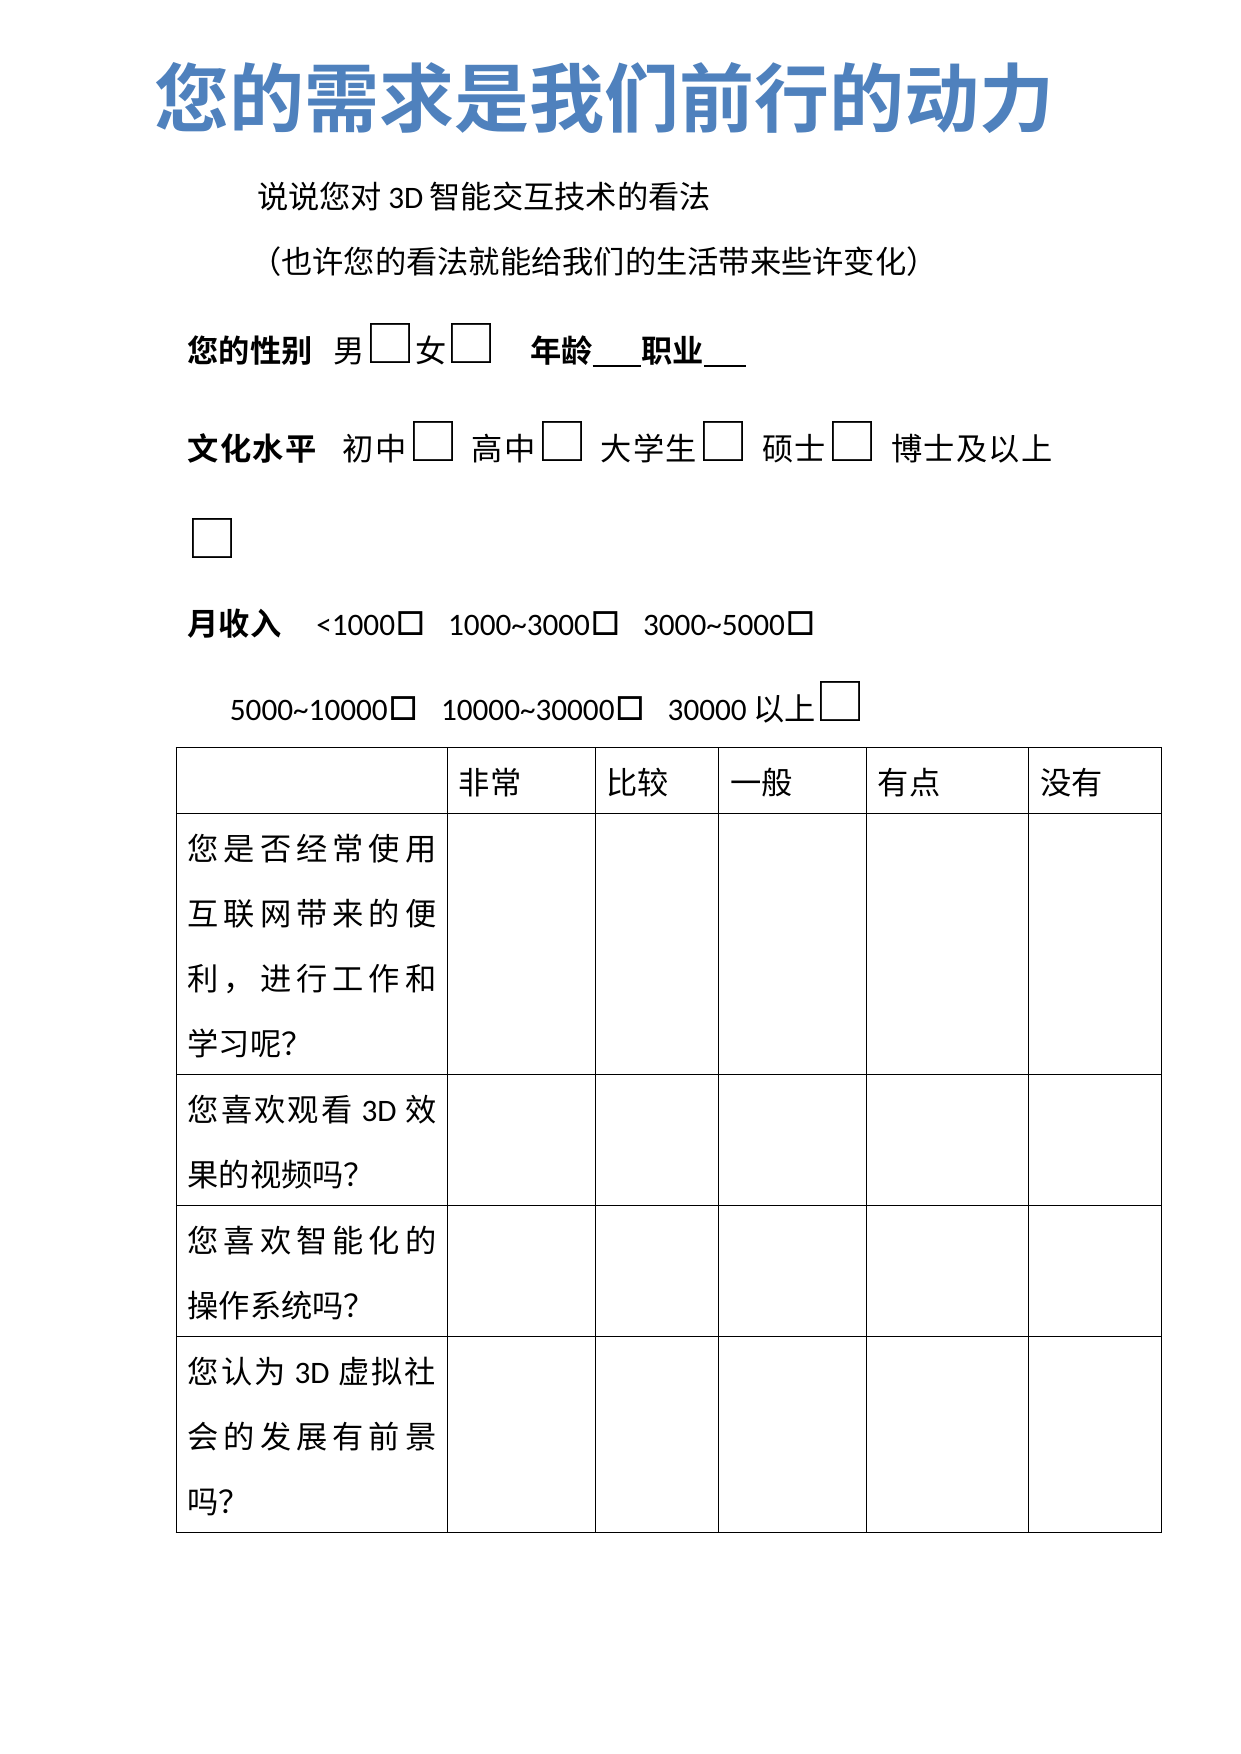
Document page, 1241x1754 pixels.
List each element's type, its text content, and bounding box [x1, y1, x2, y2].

table_cell [719, 814, 866, 1074]
table_cell 您喜欢智能化的操作系统吗？ [177, 1206, 447, 1336]
table_cell [448, 814, 595, 1074]
table_cell [719, 1075, 866, 1205]
table_cell [1029, 1075, 1161, 1205]
text 月收入 <1000□ 1000~3000□ 3000~5000□ [187, 584, 1053, 649]
table_header 有点 [867, 748, 1028, 813]
text 5000~10000□ 10000~30000□ 30000以上□ [187, 649, 1053, 747]
table_cell [1029, 1337, 1161, 1532]
table_cell [1029, 814, 1161, 1074]
table_cell [719, 1337, 866, 1532]
table_cell [867, 814, 1028, 1074]
table_header 比较 [596, 748, 718, 813]
table_cell 您是否经常使用互联网带来的便利，进行工作和学习呢？ [177, 814, 447, 1074]
table_cell [596, 1337, 718, 1532]
table_cell [448, 1206, 595, 1336]
table_cell [596, 814, 718, 1074]
table_cell [448, 1075, 595, 1205]
table_header 非常 [448, 748, 595, 813]
text （也许您的看法就能给我们的生活带来些许变化） [187, 227, 1053, 292]
table_header [177, 748, 447, 813]
text 说说您对3D智能交互技术的看法 [187, 162, 1053, 227]
text 文化水平 初中□ 高中□ 大学生□ 硕士□ 博士及以上□ [187, 389, 1053, 584]
table_cell [1029, 1206, 1161, 1336]
table_header 一般 [719, 748, 866, 813]
table_cell [867, 1075, 1028, 1205]
table_cell [596, 1206, 718, 1336]
table_header 没有 [1029, 748, 1161, 813]
table_cell [448, 1337, 595, 1532]
table_cell [867, 1337, 1028, 1532]
table_cell [867, 1206, 1028, 1336]
table_cell 您喜欢观看3D效果的视频吗？ [177, 1075, 447, 1205]
table_cell [596, 1075, 718, 1205]
table_cell 您认为3D虚拟社会的发展有前景吗？ [177, 1337, 447, 1532]
text 您的性别 男□女□ 年龄 职业 [187, 292, 1053, 389]
table_cell [719, 1206, 866, 1336]
